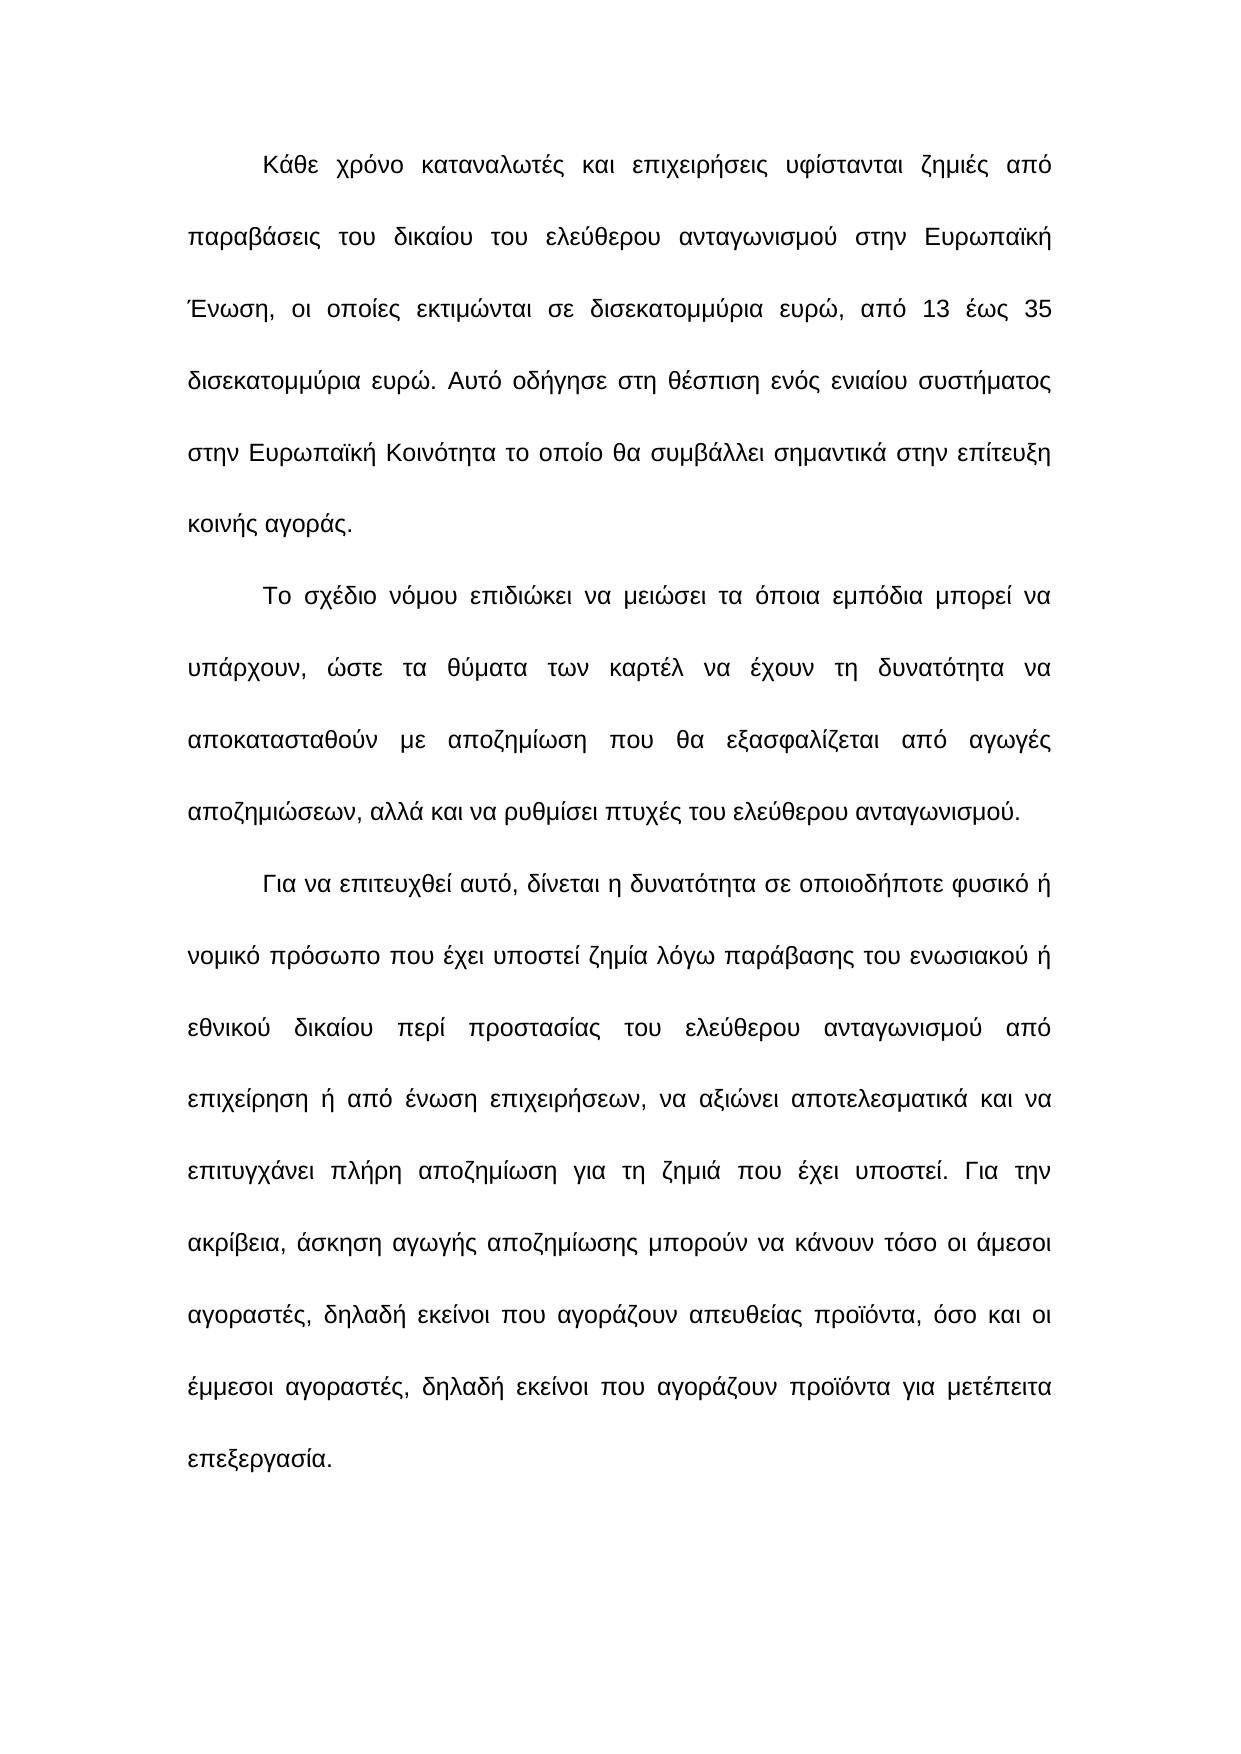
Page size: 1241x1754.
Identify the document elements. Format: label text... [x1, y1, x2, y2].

text Κάθε χρόνο καταναλωτές και επιχειρήσεις υφίστανται ζημιές από παραβάσεις του δικαίου του ελεύθερου ανταγωνισμού στην Ευρωπαϊκή Ένωση, οι οποίες εκτιμώνται σε δισεκατομμύρια ευρώ, από 13 έως 35 δισεκατομμύρια ευρώ. Αυτό οδήγησε στη θέσπιση ενός ενιαίου συστήματος στην Ευρωπαϊκή Κοινότητα το οποίο θα συμβάλλει σημαντικά στην επίτευξη κοινής αγοράς. [187, 150, 1053, 538]
text Το σχέδιο νόμου επιδιώκει να μειώσει τα όποια εμπόδια μπορεί να υπάρχουν, ώστε τα θύματα των καρτέλ να έχουν τη δυνατότητα να αποκατασταθούν με αποζημίωση που θα εξασφαλίζεται από αγωγές αποζημιώσεων, αλλά και να ρυθμίσει πτυχές του ελεύθερου ανταγωνισμού. [187, 581, 1053, 826]
text Για να επιτευχθεί αυτό, δίνεται η δυνατότητα σε οποιοδήποτε φυσικό ή νομικό πρόσωπο που έχει υποστεί ζημία λόγω παράβασης του ενωσιακού ή εθνικού δικαίου περί προστασίας του ελεύθερου ανταγωνισμού από επιχείρηση ή από ένωση επιχειρήσεων, να αξιώνει αποτελεσματικά και να επιτυγχάνει πλήρη αποζημίωση για τη ζημιά που έχει υποστεί. Για την ακρίβεια, άσκηση αγωγής αποζημίωσης μπορούν να κάνουν τόσο οι άμεσοι αγοραστές, δηλαδή εκείνοι που αγοράζουν απευθείας προϊόντα, όσο και οι έμμεσοι αγοραστές, δηλαδή εκείνοι που αγοράζουν προϊόντα για μετέπειτα επεξεργασία. [187, 869, 1053, 1472]
